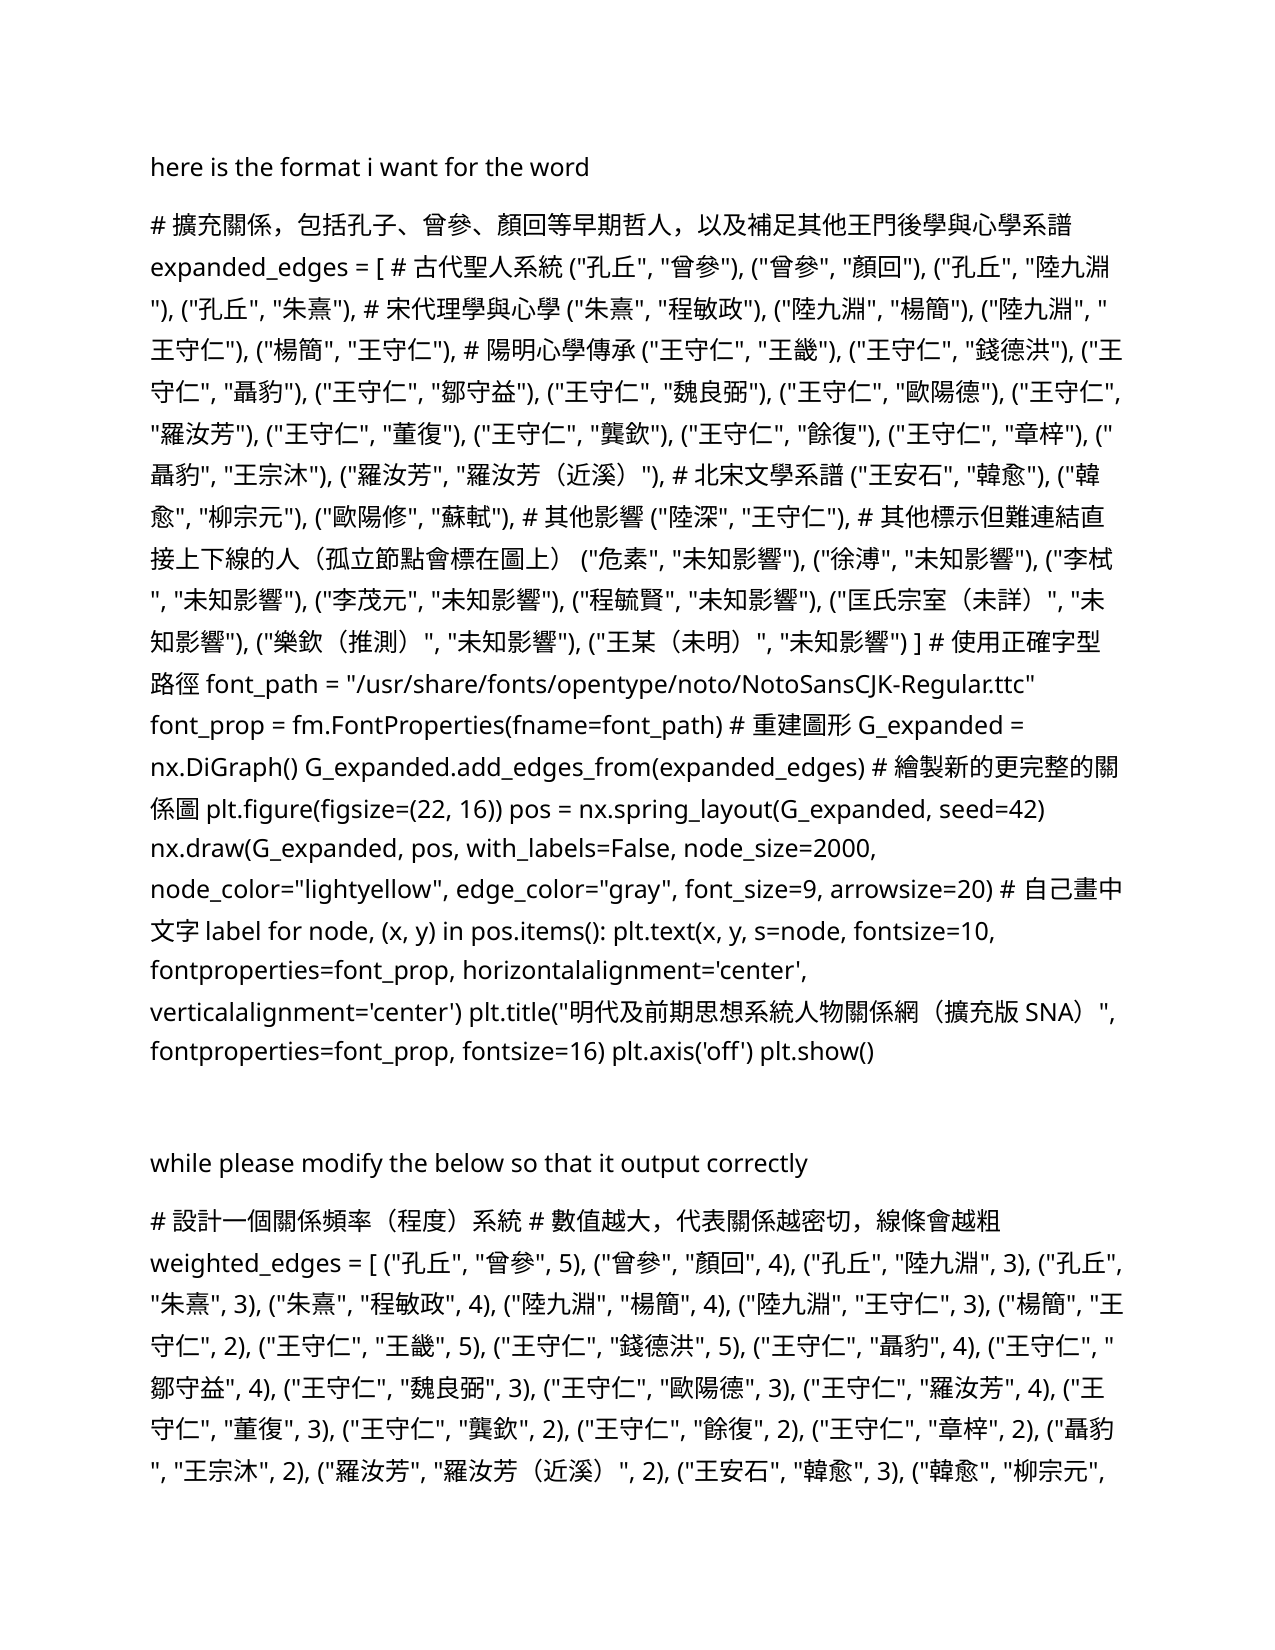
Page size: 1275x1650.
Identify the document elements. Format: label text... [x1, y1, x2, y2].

text here is the format i want for the word [150, 150, 1125, 184]
text # 擴充關係，包括孔子、曾參、顏回等早期哲人，以及補足其他王門後學與心學系譜 expanded_edges = [ # 古代聖人系統 ("孔丘", "曾參"), ("曾參", "顏回"), ("孔丘", "陸九淵"), ("孔丘", "朱熹"), # 宋代理學與心學 ("朱熹", "程敏政"), ("陸九淵", "楊簡"), ("陸九淵", "王守仁"), ("楊簡", "王守仁"), # 陽明心學傳承 ("王守仁", "王畿"), ("王守仁", "錢德洪"), ("王守仁", "聶豹"), ("王守仁", "鄒守益"), ("王守仁", "魏良弼"), ("王守仁", "歐陽德"), ("王守仁", "羅汝芳"), ("王守仁", "董復"), ("王守仁", "龔欽"), ("王守仁", "餘復"), ("王守仁", "章梓"), ("聶豹", "王宗沐"), ("羅汝芳", "羅汝芳（近溪）"), # 北宋文學系譜 ("王安石", "韓愈"), ("韓愈", "柳宗元"), ("歐陽修", "蘇軾"), # 其他影響 ("陸深", "王守仁"), # 其他標示但難連結直接上下線的人（孤立節點會標在圖上） ("危素", "未知影響"), ("徐溥", "未知影響"), ("李栻", "未知影響"), ("李茂元", "未知影響"), ("程毓賢", "未知影響"), ("匡氏宗室（未詳）", "未知影響"), ("樂欽（推測）", "未知影響"), ("王某（未明）", "未知影響") ] # 使用正確字型路徑 font_path = "/usr/share/fonts/opentype/noto/NotoSansCJK-Regular.ttc" font_prop = fm.FontProperties(fname=font_path) # 重建圖形 G_expanded = nx.DiGraph() G_expanded.add_edges_from(expanded_edges) # 繪製新的更完整的關係圖 plt.figure(figsize=(22, 16)) pos = nx.spring_layout(G_expanded, seed=42) nx.draw(G_expanded, pos, with_labels=False, node_size=2000, node_color="lightyellow", edge_color="gray", font_size=9, arrowsize=20) # 自己畫中文字label for node, (x, y) in pos.items(): plt.text(x, y, s=node, fontsize=10, fontproperties=font_prop, horizontalalignment='center', verticalalignment='center') plt.title("明代及前期思想系統人物關係網（擴充版 SNA）", fontproperties=font_prop, fontsize=16) plt.axis('off') plt.show() [150, 206, 1125, 1068]
text while please modify the below so that it output correctly [150, 1146, 1125, 1179]
